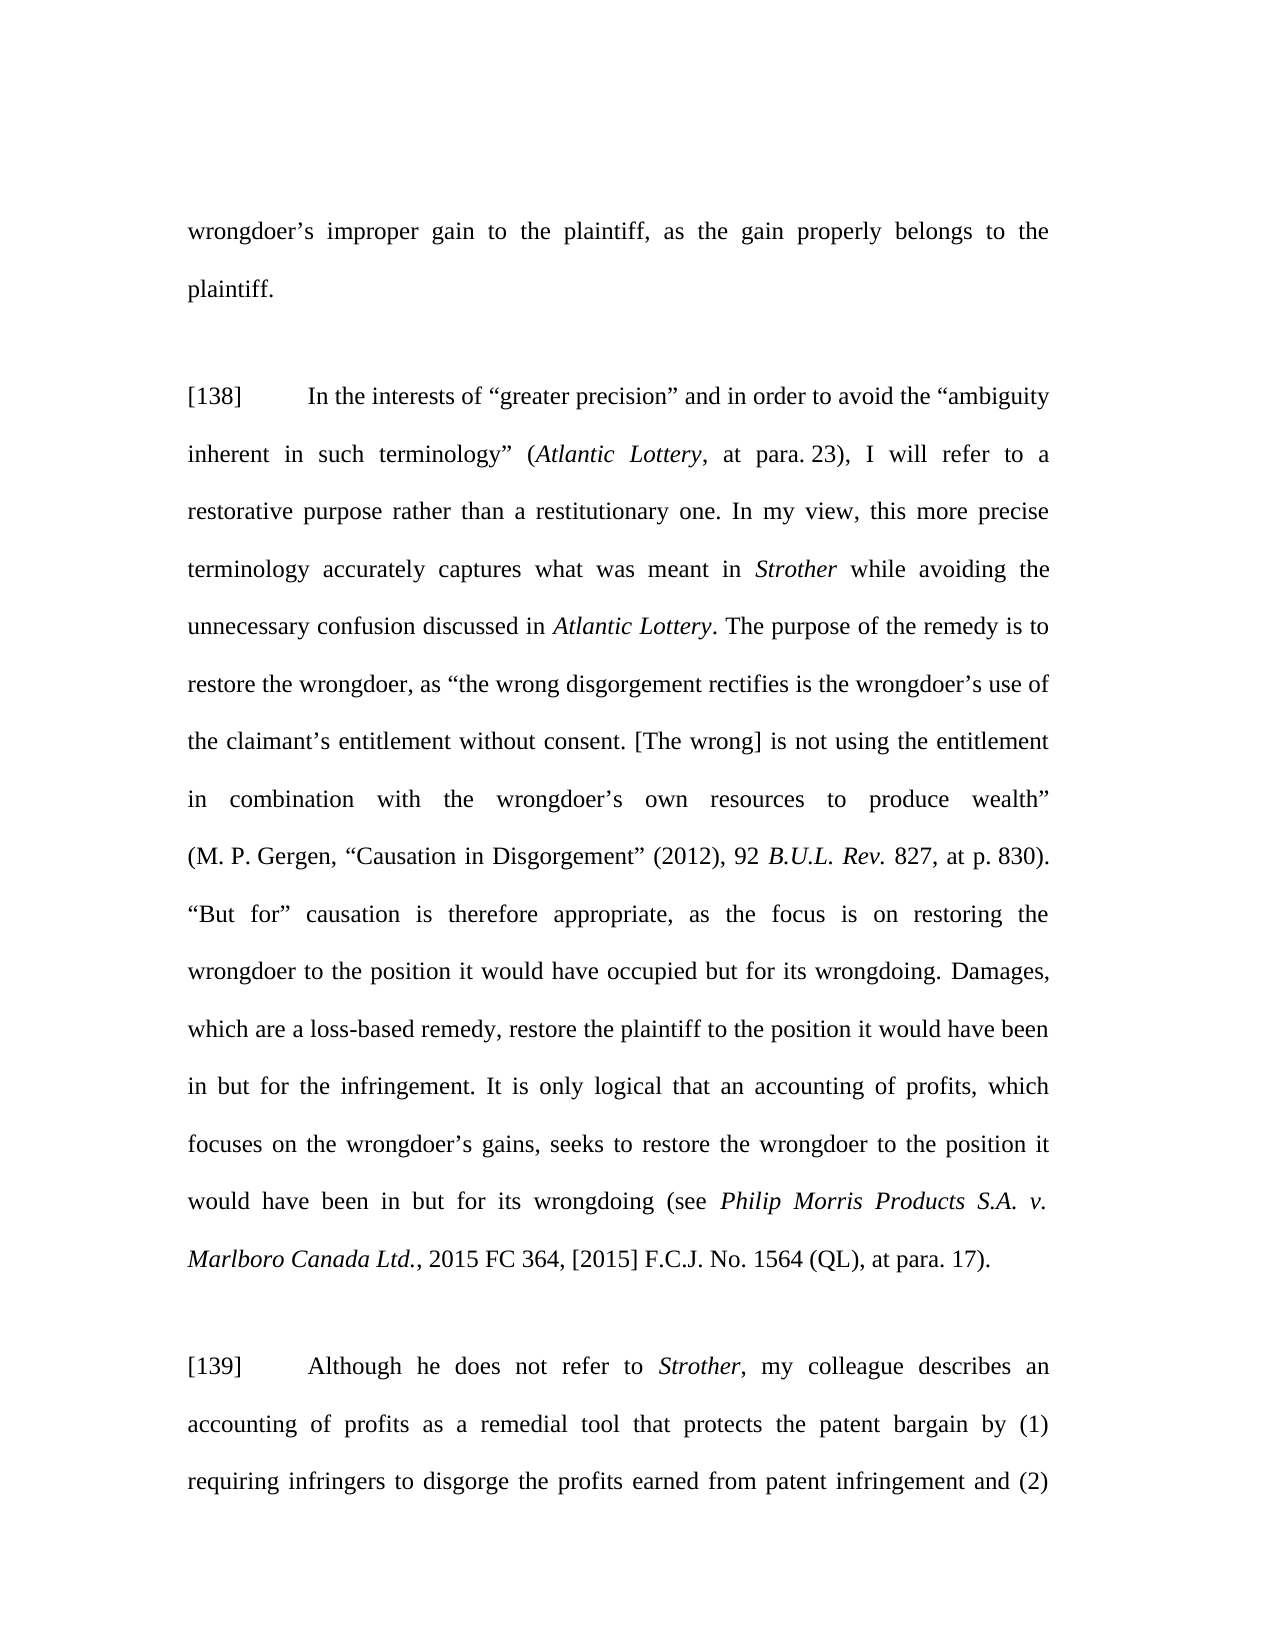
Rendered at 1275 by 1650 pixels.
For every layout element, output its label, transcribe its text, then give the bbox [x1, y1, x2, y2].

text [187, 1351, 1050, 1495]
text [187, 216, 1050, 303]
text In the interests of “greater precision” and in order to avoid the “ambiguity inherent in such terminology” (Atlantic Lottery, at para. 23), I will refer to a restorative purpose rather than a restitutionary one. In my view, this more precise terminology accurately captures what was meant in Strother while avoiding the unnecessary confusion discussed in Atlantic Lottery. The purpose of the remedy is to restore the wrongdoer, as “the wrong disgorgement rectifies is the wrongdoer’s use of the claimant’s entitlement without consent. [The wrong] is not using the entitlement in combination with the wrongdoer’s own resources to produce wealth” (M. P. Gergen, “Causation in Disgorgement” (2012), 92 B.U.L. Rev. 827, at p. 830). “But for” causation is therefore appropriate, as the focus is on restoring the wrongdoer to the position it would have occupied but for its wrongdoing. Damages, which are a loss-based remedy, restore the plaintiff to the position it would have been in but for the infringement. It is only logical that an accounting of profits, which focuses on the wrongdoer’s gains, seeks to restore the wrongdoer to the position it would have been in but for its wrongdoing (see Philip Morris Products S.A. v. Marlboro Canada Ltd., 2015 FC 364, [2015] F.C.J. No. 1564 (QL), at para. 17). [187, 381, 1050, 1273]
